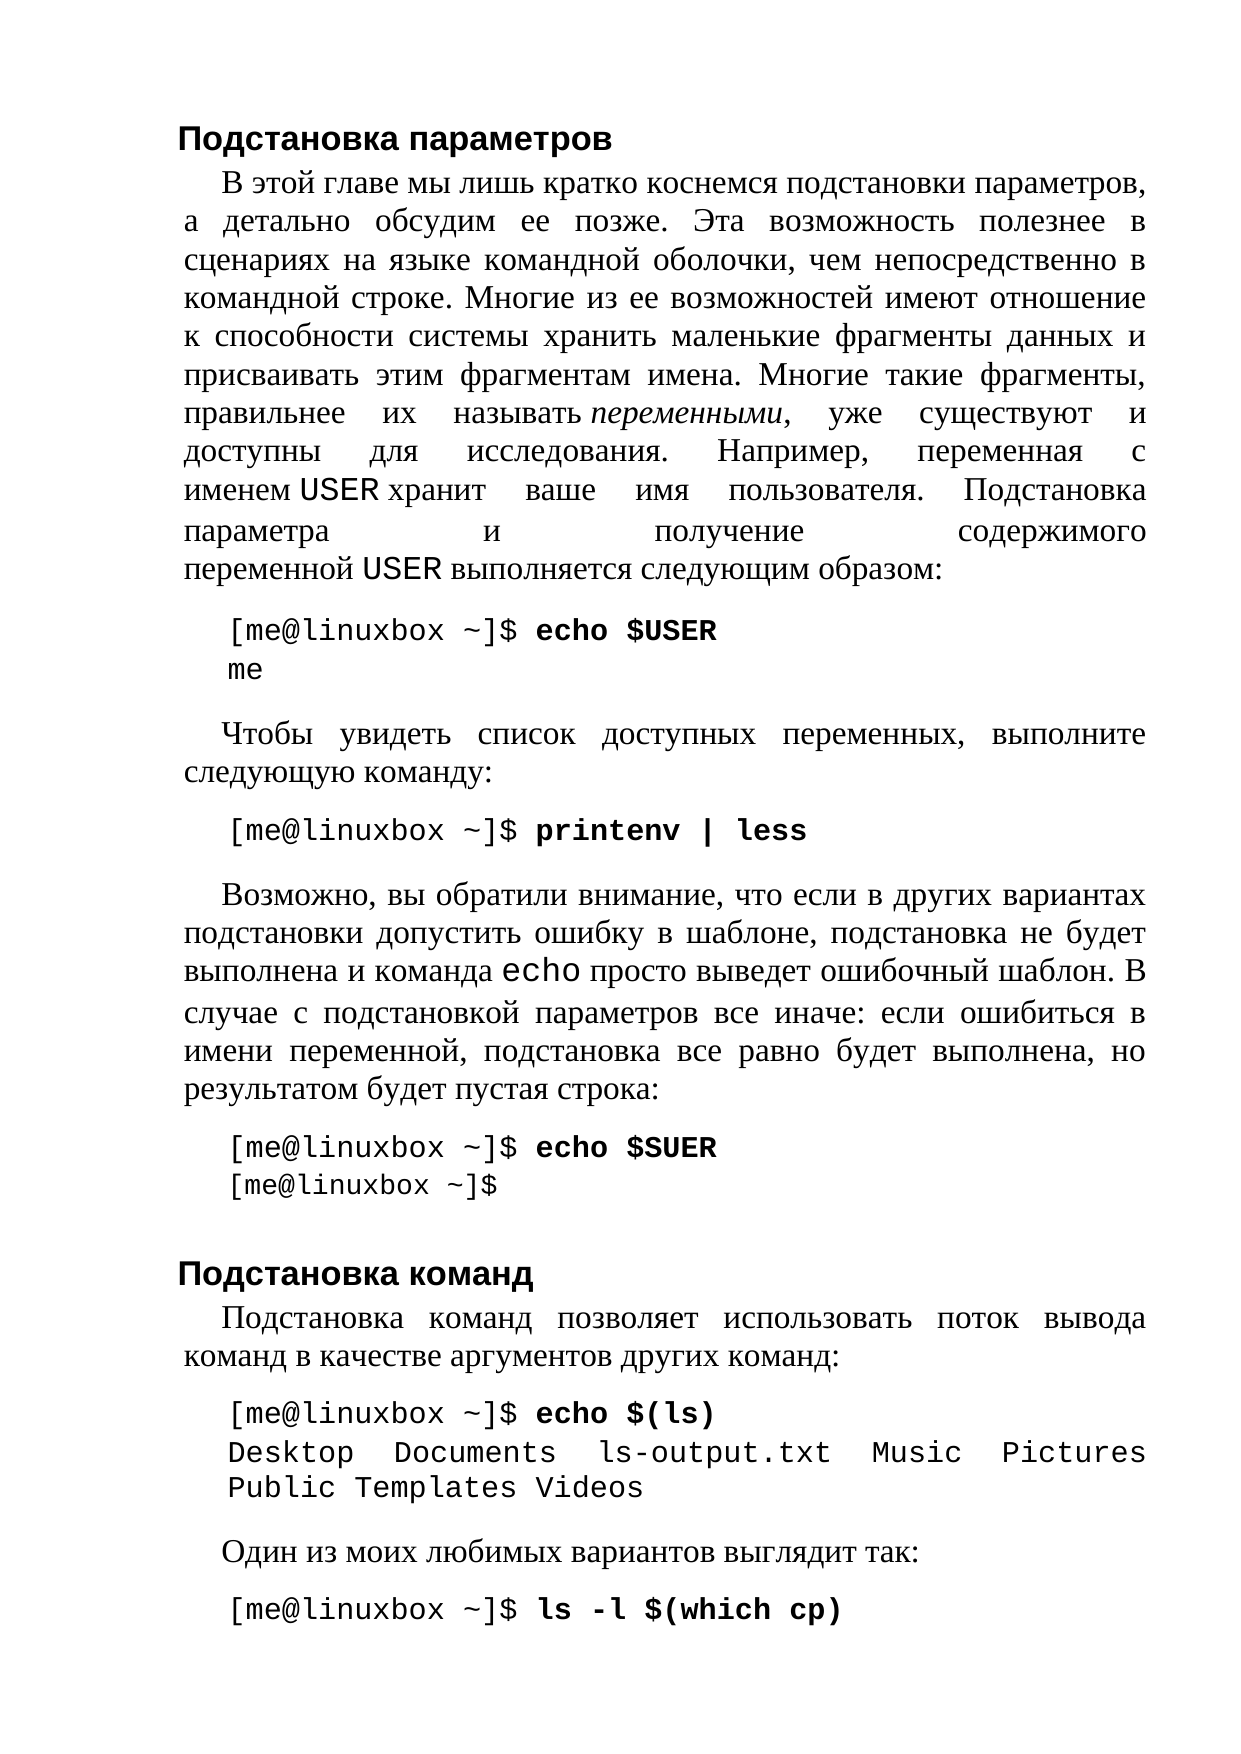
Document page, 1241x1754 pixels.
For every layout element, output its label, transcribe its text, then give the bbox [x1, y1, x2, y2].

text Подстановка команд [177, 1253, 1152, 1292]
text [me@linuxbox ~]$ echo $SUER [227, 1132, 1147, 1166]
text me [227, 654, 1147, 688]
text [me@linuxbox ~]$ ls -l $(which cp) [227, 1594, 1147, 1629]
text [me@linuxbox ~]$ [227, 1171, 1147, 1203]
text Чтобы увидеть список доступных переменных, выполните следующую команду: [183, 713, 1147, 790]
text [me@linuxbox ~]$ printenv | less [227, 815, 1147, 849]
text [me@linuxbox ~]$ echo $(ls) [227, 1399, 1147, 1433]
text Подстановка команд позволяет использовать поток вывода команд в качестве аргументов других команд: [183, 1297, 1147, 1374]
text Возможно, вы обратили внимание, что если в других вариантах подстановки допустить ошибку в шаблоне, подстановка не будет выполнена и команда echo просто выведет ошибочный шаблон. В случае с подстановкой параметров все иначе: если ошибиться в имени переменной, подстановка все равно будет выполнена, но результатом будет пустая строка: [183, 874, 1147, 1107]
text [me@linuxbox ~]$ echo $USER [227, 615, 1147, 649]
text В этой главе мы лишь кратко коснемся подстановки параметров, а детально обсудим ее позже. Эта возможность полезнее в сценариях на языке командной оболочки, чем непосредственно в командной строке. Многие из ее возможностей имеют отношение к способности системы хранить маленькие фрагменты данных и присваивать этим фрагментам имена. Многие такие фрагменты, правильнее их называть переменными, уже существуют и доступны для исследования. Например, переменная с именем USER хранит ваше имя пользователя. Подстановка параметра и получение содержимого переменной USER выполняется следующим образом: [183, 162, 1147, 590]
text Desktop Documents ls-output.txt Music Pictures Public Templates Videos [227, 1438, 1147, 1506]
text Один из моих любимых вариантов выглядит так: [183, 1531, 1147, 1569]
text Подстановка параметров [177, 118, 1152, 158]
